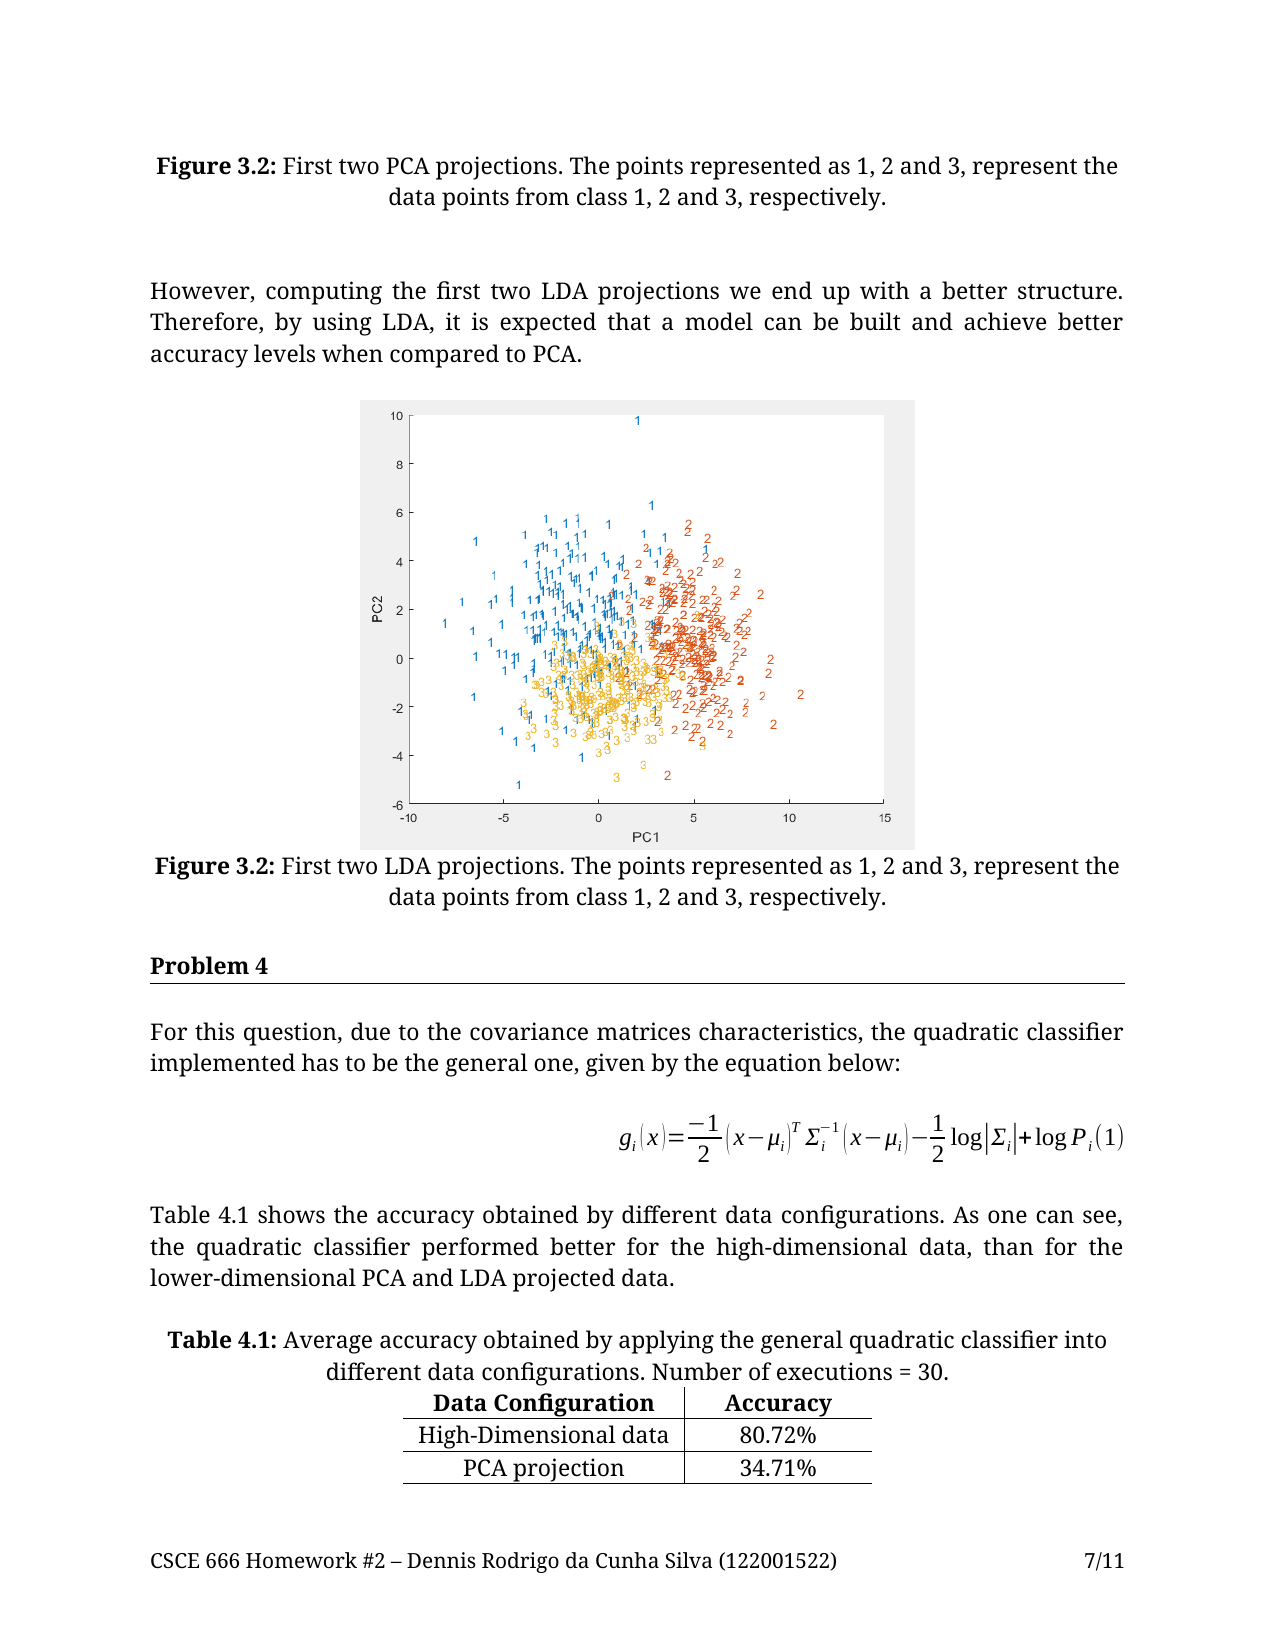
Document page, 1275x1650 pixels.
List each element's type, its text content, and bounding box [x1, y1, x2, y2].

text Figure 3.2: First two LDA projections. The points represented as 1, 2 and 3, represent the data points from class 1, 2 and 3, respectively. [150, 850, 1125, 912]
table_cell High-Dimensional data [403, 1419, 684, 1451]
table_cell 80.72% [685, 1419, 872, 1451]
table_cell PCA projection [403, 1452, 684, 1483]
table_header Accuracy [685, 1387, 872, 1418]
subtitle Problem 4 [150, 950, 1125, 983]
text Figure 3.2: First two PCA projections. The points represented as 1, 2 and 3, represent the data points from class 1, 2 and 3, respectively. [150, 150, 1125, 212]
table_cell 34.71% [685, 1452, 872, 1483]
text Table 4.1 shows the accuracy obtained by different data configurations. As one can see, the quadratic classifier performed better for the high-dimensional data, than for the lower-dimensional PCA and LDA projected data. [150, 1199, 1125, 1293]
text Table 4.1: Average accuracy obtained by applying the general quadratic classifier into different data configurations. Number of executions = 30. [150, 1324, 1125, 1387]
text However, computing the first two LDA projections we end up with a better structure. Therefore, by using LDA, it is expected that a model can be built and achieve better accuracy levels when compared to PCA. [150, 275, 1125, 369]
table_header Data Configuration [403, 1387, 684, 1418]
text For this question, due to the covariance matrices characteristics, the quadratic classifier implemented has to be the general one, given by the equation below: [150, 1016, 1125, 1078]
picture [360, 400, 915, 850]
